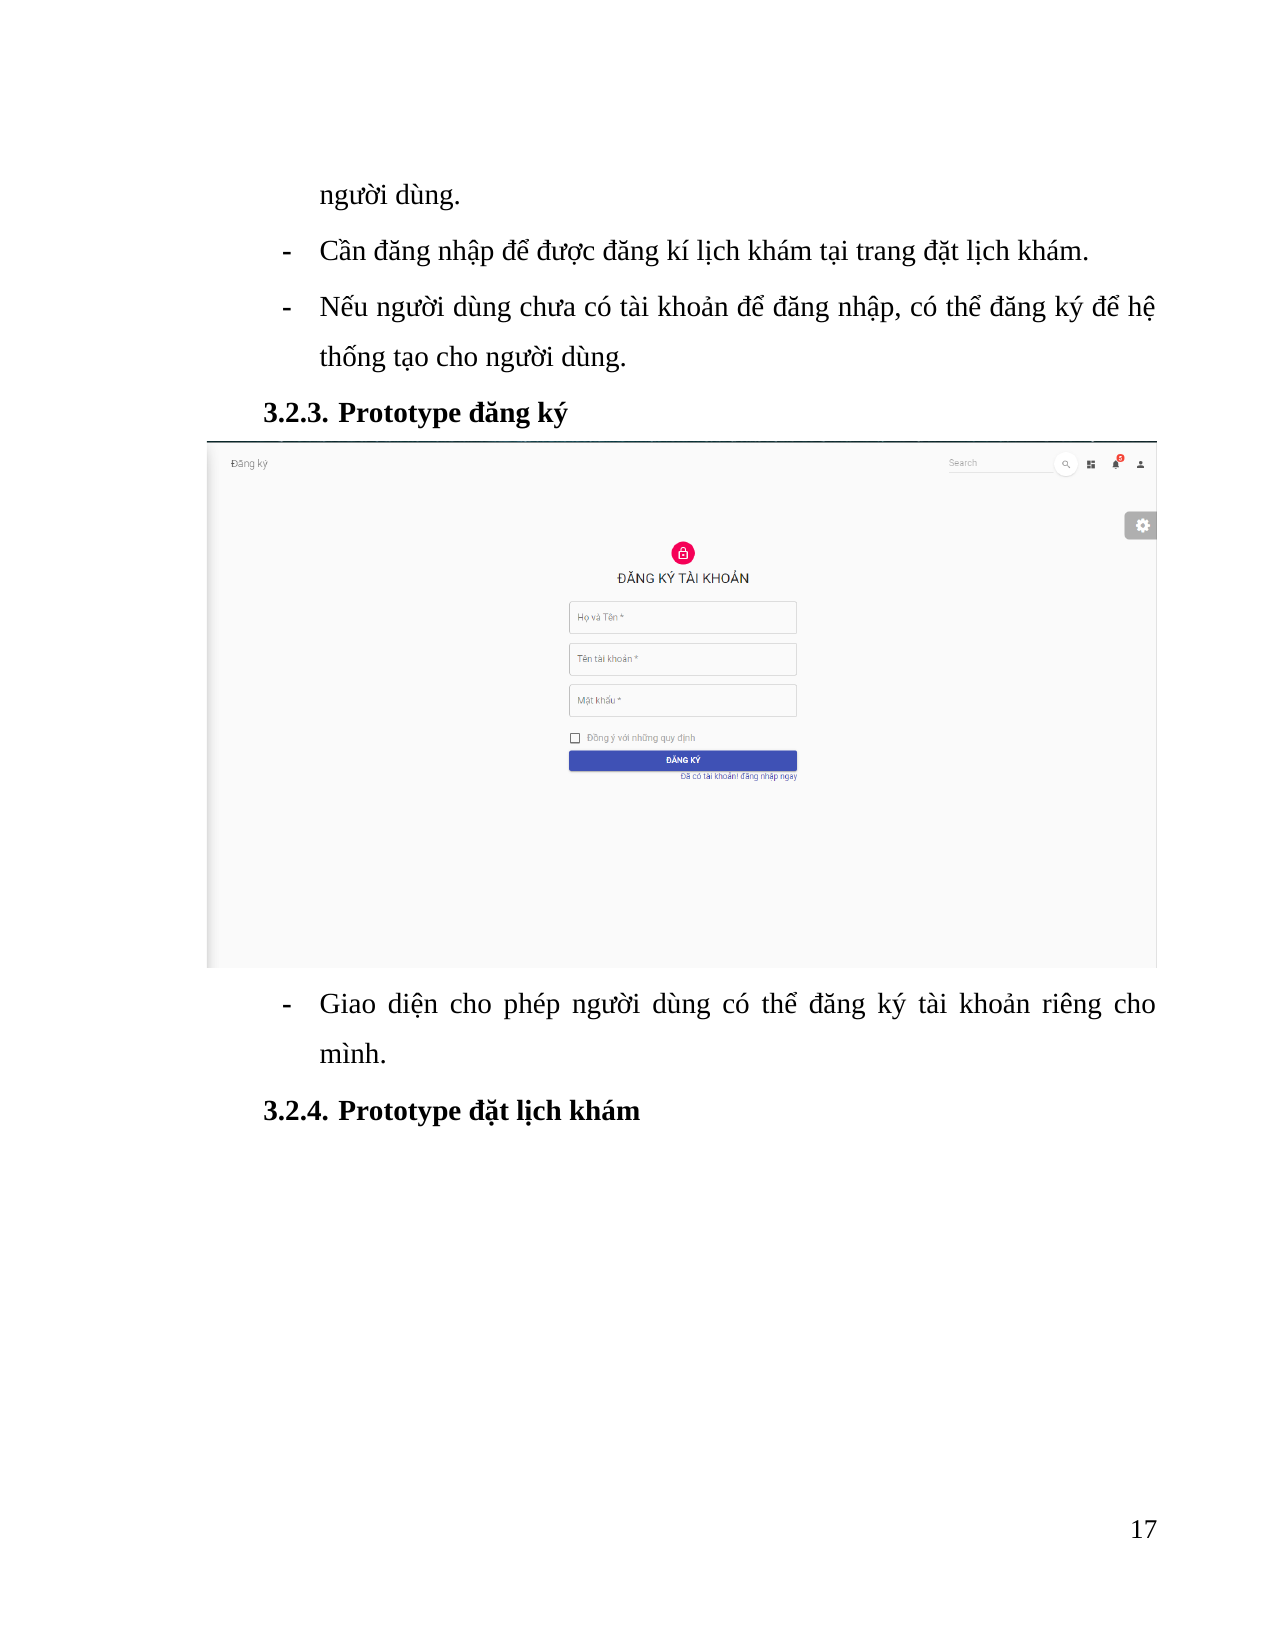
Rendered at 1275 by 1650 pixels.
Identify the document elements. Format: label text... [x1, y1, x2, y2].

list Nếu người dùng chưa có tài khoản để đăng nhập, có thể đăng ký để hệ thống tạo cho người dùng. [282, 289, 1157, 373]
list Giao diện cho phép người dùng đăng nhập vào website, lưu thông tin người dùng. [282, 177, 1157, 211]
list Prototype đặt lịch khám [263, 1093, 1157, 1126]
list Giao diện cho phép người dùng có thể đăng ký tài khoản riêng cho mình. [282, 986, 1157, 1070]
list Prototype đăng ký [263, 396, 1157, 429]
picture [206, 441, 1157, 968]
list Cần đăng nhập để được đăng kí lịch khám tại trang đặt lịch khám. [282, 233, 1157, 267]
